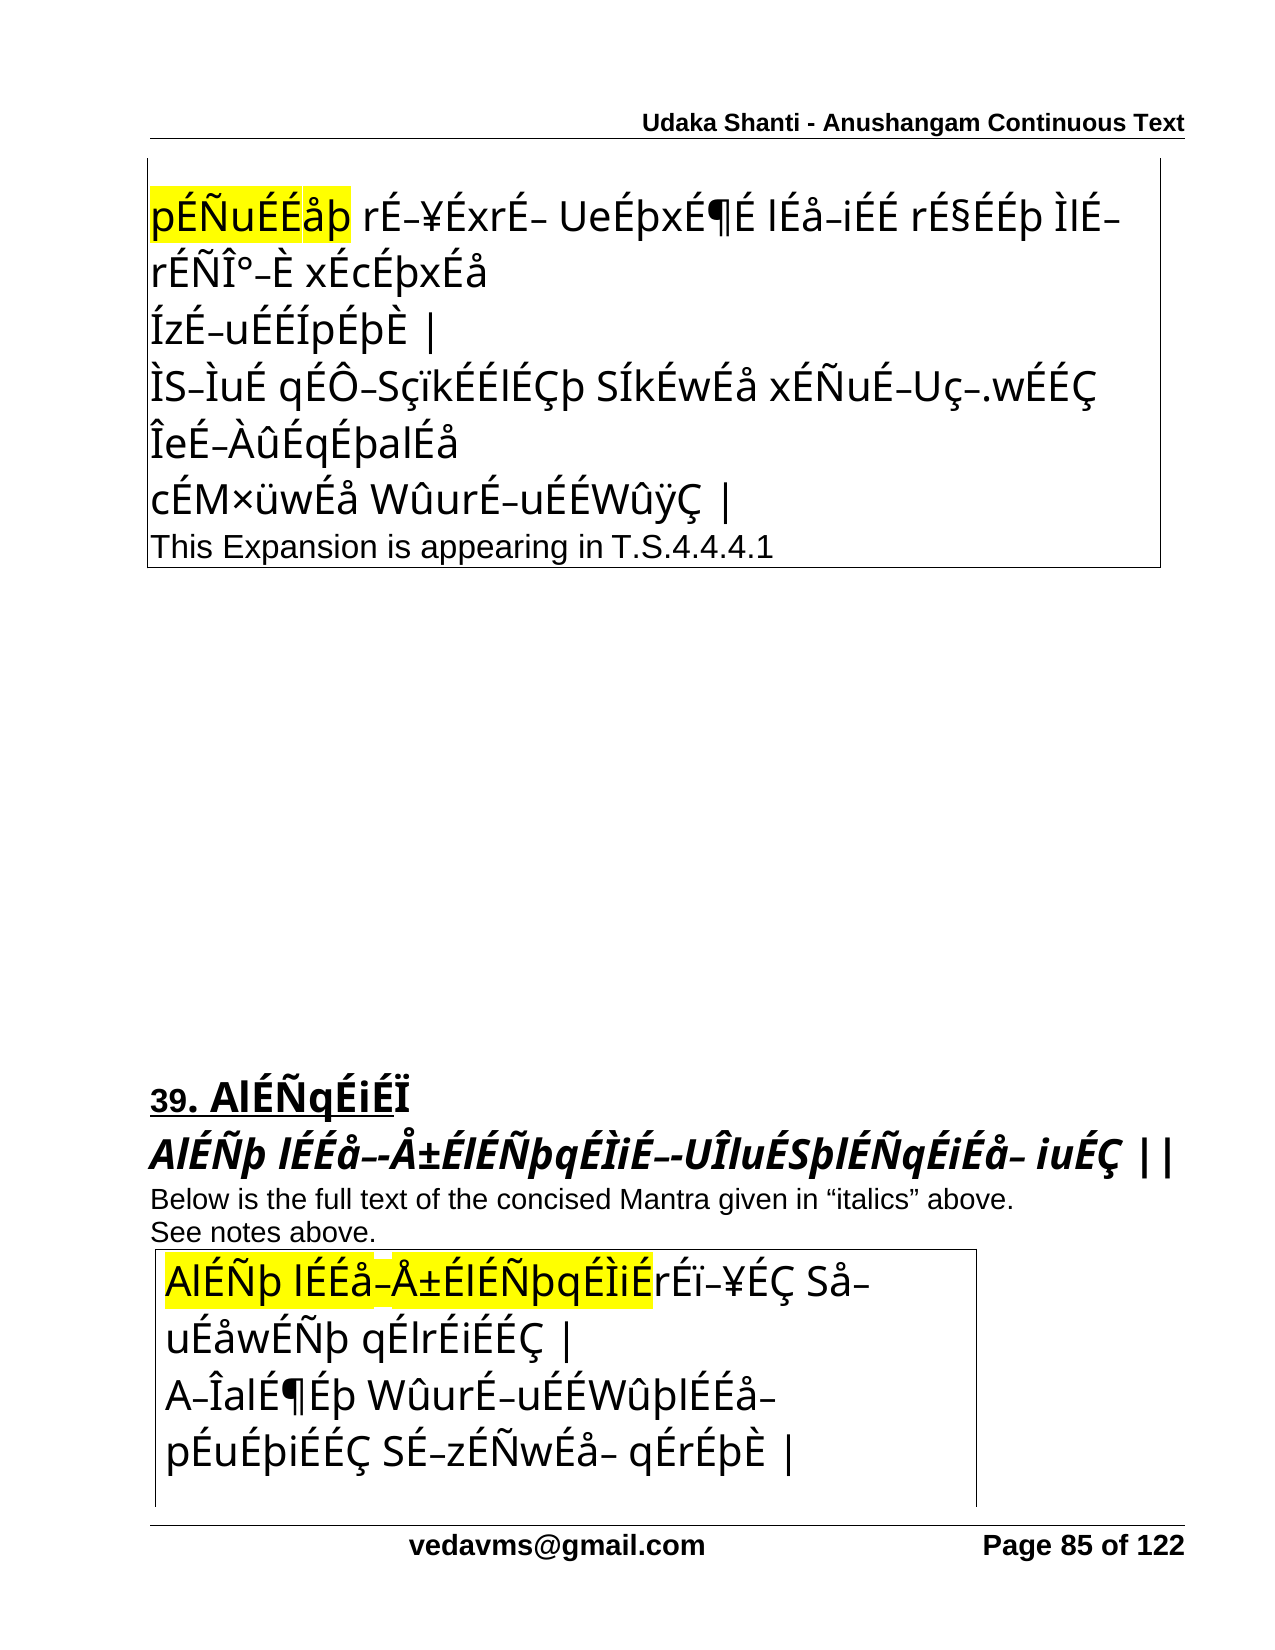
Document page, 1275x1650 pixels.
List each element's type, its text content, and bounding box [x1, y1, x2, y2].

text A–ÎalÉ¶Éþ WûurÉ–uÉÉWûþlÉÉå– pÉuÉþiÉÉÇ SÉ–zÉÑwÉå– qÉrÉþÈ | [156, 1362, 976, 1479]
text cÉM×üwÉå WûurÉ–uÉÉWûÿÇ | [148, 470, 1160, 527]
text AlÉÑþ lÉÉå–Å±ÉlÉÑþqÉÌiÉrÉï–¥ÉÇ Så–uÉåwÉÑþ qÉlrÉiÉÉÇ | [156, 1250, 976, 1362]
text See notes above. [150, 1215, 1184, 1249]
text ÌS–ÌuÉ qÉÔ–SçïkÉÉlÉÇþ SÍkÉwÉå xÉÑuÉ–Uç–.wÉÉÇ ÎeÉ–ÀûÉqÉþalÉå [148, 357, 1160, 470]
text pÉÑuÉÉåþ rÉ–¥ÉxrÉ– UeÉþxÉ¶É lÉå–iÉÉ rÉ§ÉÉþ ÌlÉ–rÉÑÎ°–È xÉcÉþxÉå [148, 186, 1160, 300]
text AlÉÑþ lÉÉå–-Å±ÉlÉÑþqÉÌiÉ–-UÎluÉSþlÉÑqÉiÉå– iuÉÇ || [150, 1125, 1185, 1182]
text Below is the full text of the concised Mantra given in “italics” above. [150, 1182, 1184, 1215]
text 39. AlÉÑqÉiÉÏ [150, 1068, 1244, 1125]
text This Expansion is appearing in T.S.4.4.4.1 [148, 527, 1160, 567]
text ÍzÉ–uÉÉÍpÉþÈ | [148, 300, 1160, 357]
